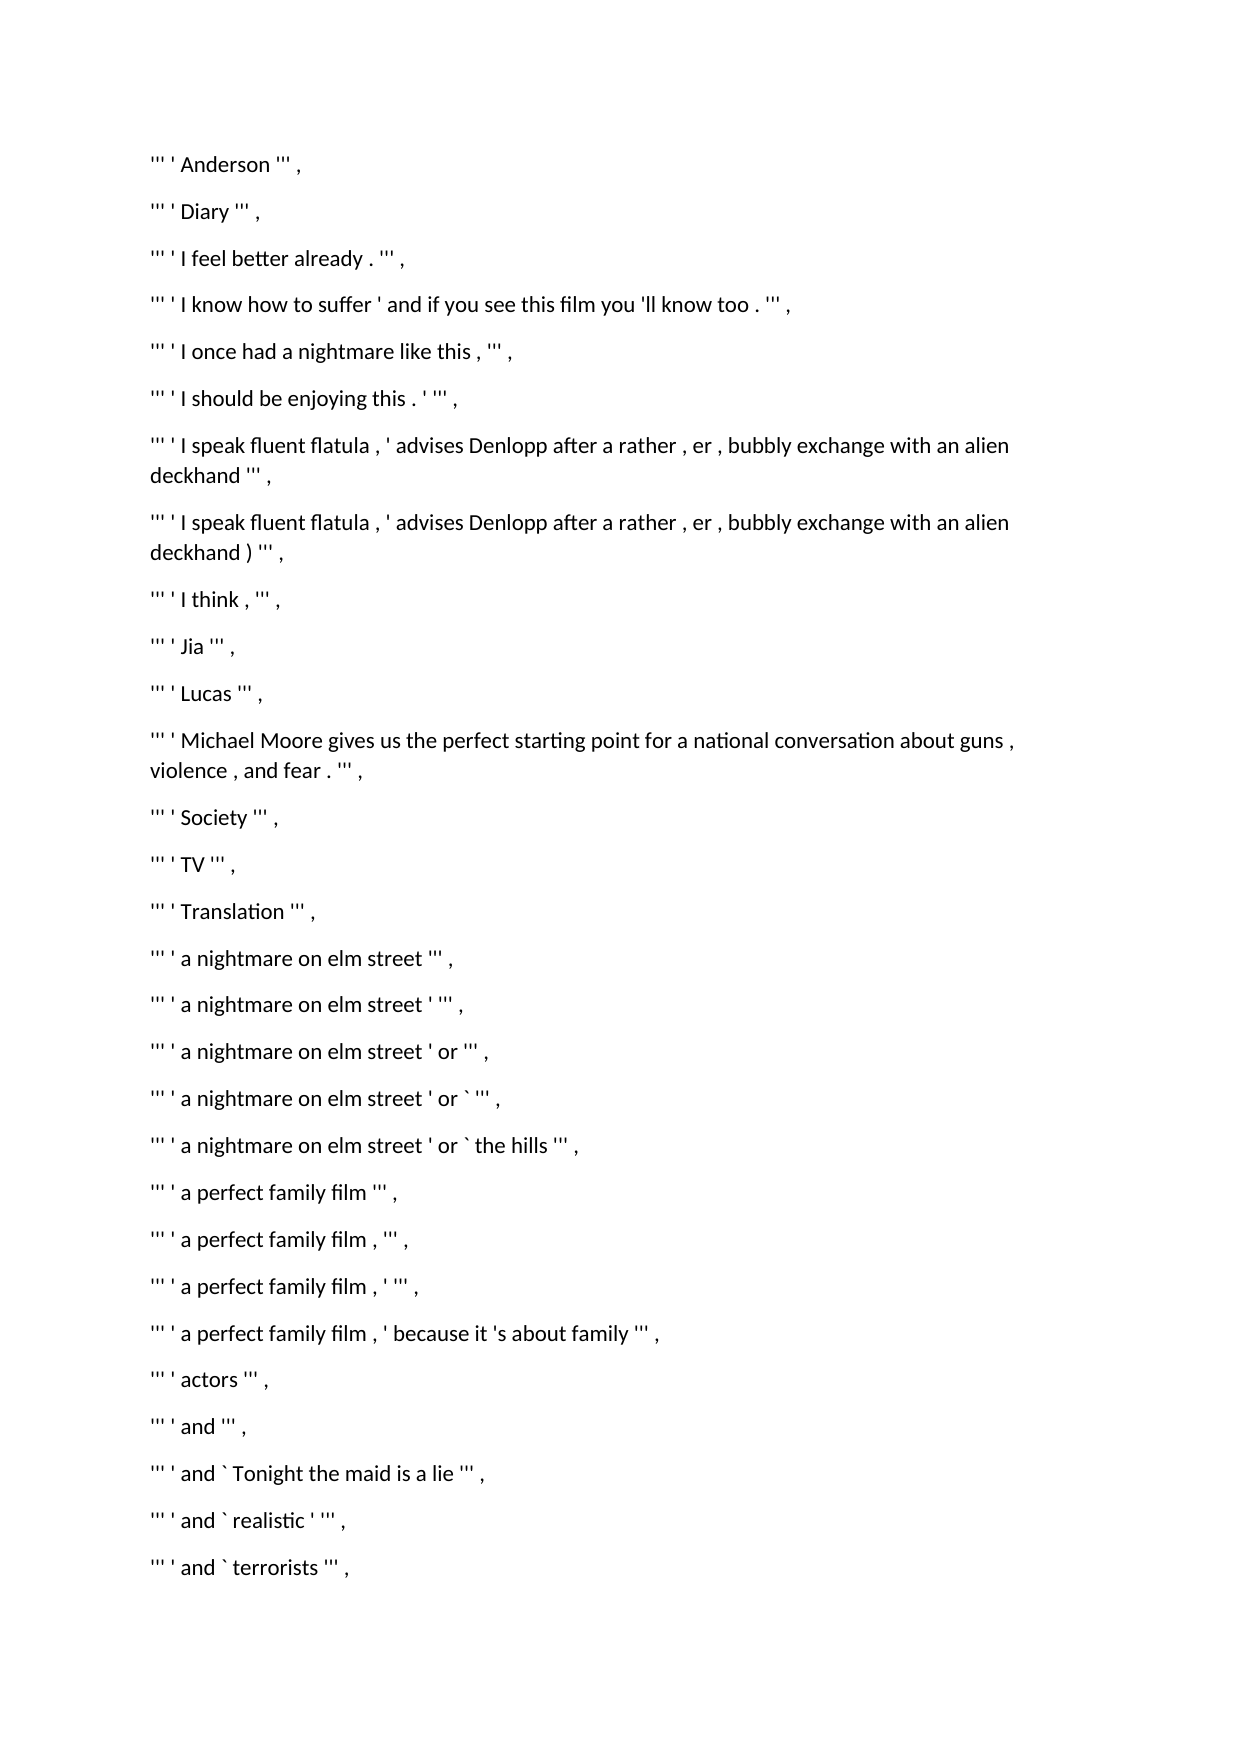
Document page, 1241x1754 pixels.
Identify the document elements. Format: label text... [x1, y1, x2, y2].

text ''' ' a perfect family film ''' , [150, 1178, 1090, 1206]
text ''' ' I should be enjoying this . ' ''' , [150, 384, 1090, 412]
text ''' ' TV ''' , [150, 850, 1090, 878]
text ''' ' and ` Tonight the maid is a lie ''' , [150, 1459, 1090, 1487]
text ''' ' a nightmare on elm street ' or ''' , [150, 1037, 1090, 1066]
text ''' ' a nightmare on elm street ''' , [150, 944, 1090, 972]
text ''' ' I think , ''' , [150, 585, 1090, 613]
text ''' ' Michael Moore gives us the perfect starting point for a national conversation about guns , violence , and fear . ''' , [150, 726, 1090, 784]
text ''' ' I once had a nightmare like this , ''' , [150, 337, 1090, 366]
text ''' ' a perfect family film , ' ''' , [150, 1272, 1090, 1300]
text ''' ' Translation ''' , [150, 897, 1090, 925]
text ''' ' Jia ''' , [150, 632, 1090, 660]
text ''' ' a nightmare on elm street ' or ` ''' , [150, 1084, 1090, 1112]
text ''' ' and ''' , [150, 1412, 1090, 1441]
text ''' ' I know how to suffer ' and if you see this film you 'll know too . ''' , [150, 291, 1090, 319]
text ''' ' and ` terrorists ''' , [150, 1553, 1090, 1581]
text ''' ' I speak fluent flatula , ' advises Denlopp after a rather , er , bubbly exchange with an alien deckhand ) ''' , [150, 508, 1090, 567]
text ''' ' Society ''' , [150, 803, 1090, 831]
text ''' ' a nightmare on elm street ' ''' , [150, 991, 1090, 1019]
text ''' ' a perfect family film , ' because it 's about family ''' , [150, 1319, 1090, 1347]
text ''' ' a perfect family film , ''' , [150, 1225, 1090, 1253]
text ''' ' actors ''' , [150, 1366, 1090, 1394]
text ''' ' a nightmare on elm street ' or ` the hills ''' , [150, 1131, 1090, 1159]
text ''' ' I speak fluent flatula , ' advises Denlopp after a rather , er , bubbly exchange with an alien deckhand ''' , [150, 431, 1090, 489]
text ''' ' Diary ''' , [150, 197, 1090, 225]
text ''' ' and ` realistic ' ''' , [150, 1506, 1090, 1534]
text ''' ' Anderson ''' , [150, 150, 1090, 178]
text ''' ' I feel better already . ''' , [150, 244, 1090, 272]
text ''' ' Lucas ''' , [150, 679, 1090, 707]
